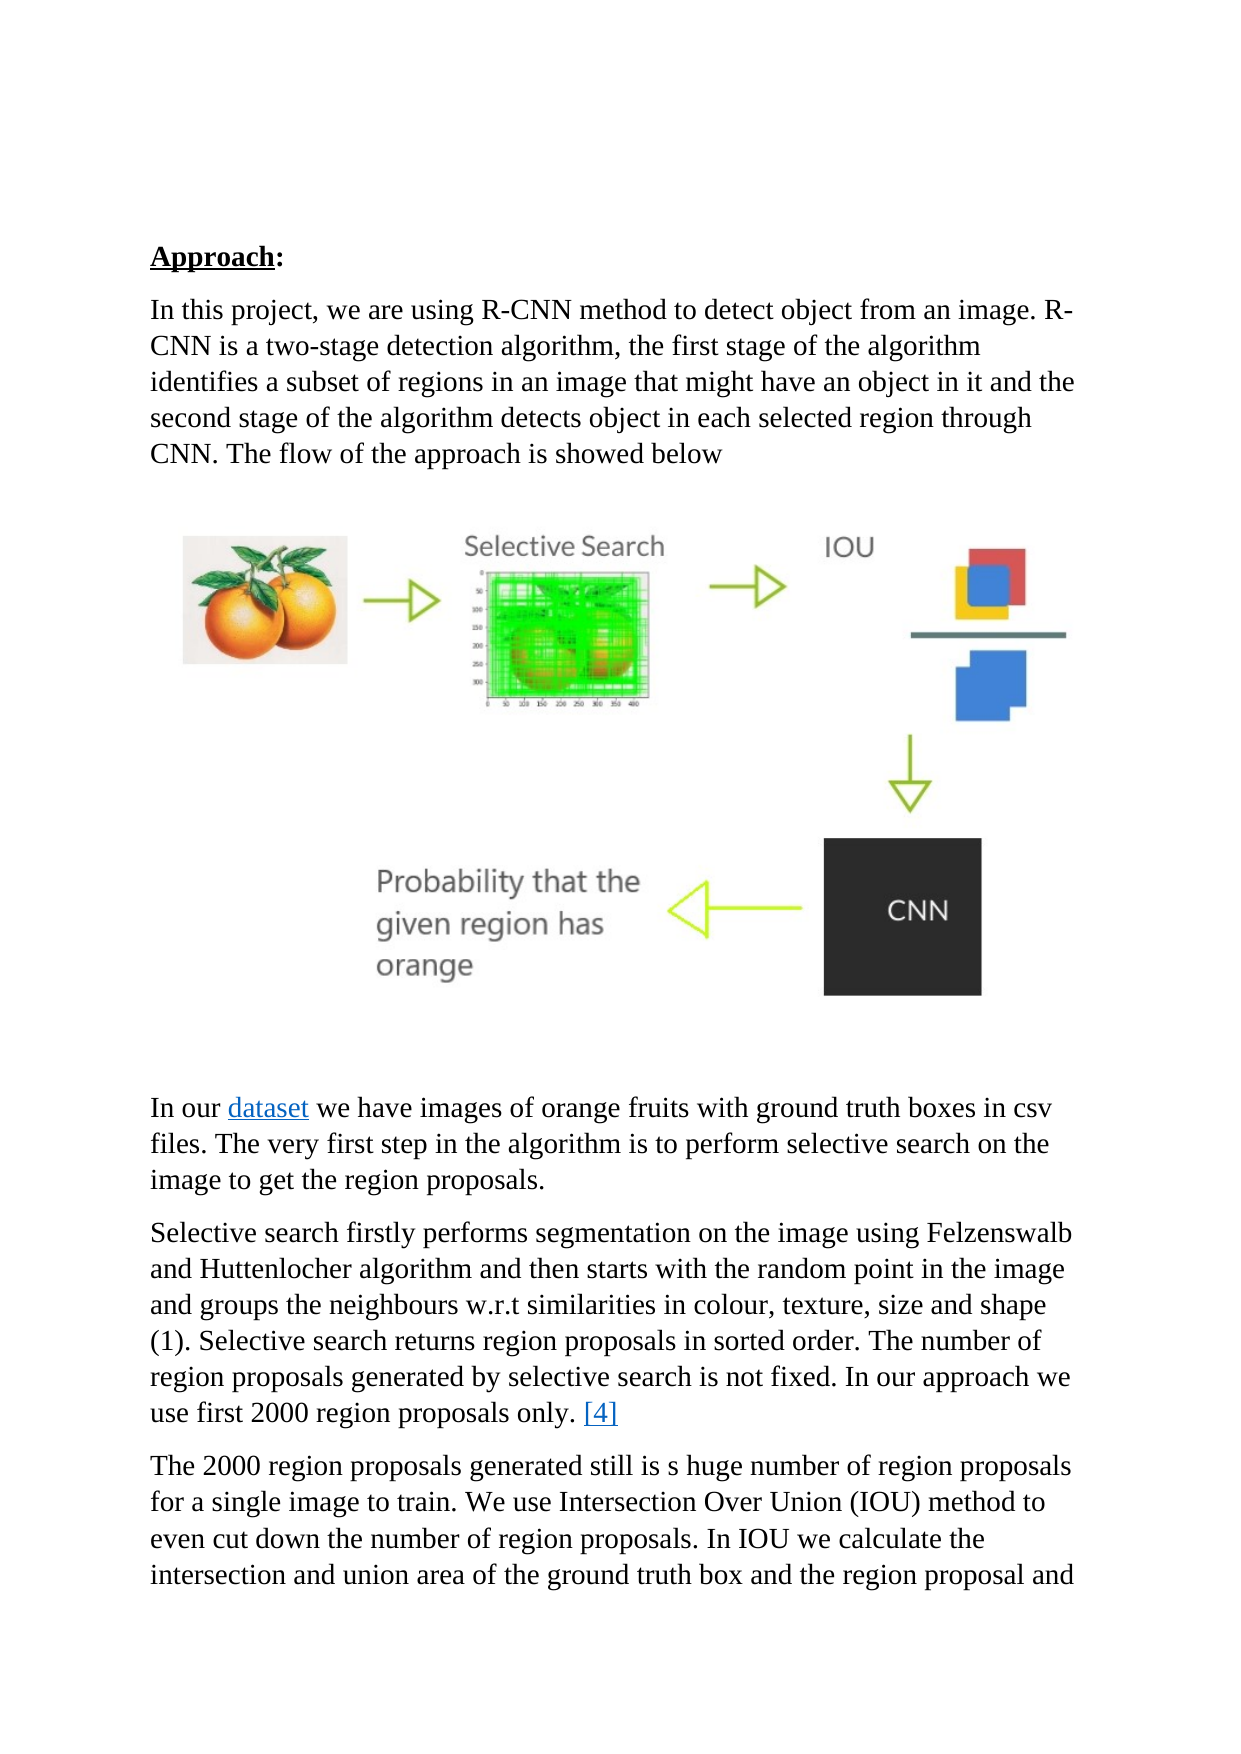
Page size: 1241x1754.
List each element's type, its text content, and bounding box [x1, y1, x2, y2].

text Selective search firstly performs segmentation on the image using Felzenswalb and Huttenlocher algorithm and then starts with the random point in the image and groups the neighbours w.r.t similarities in colour, texture, size and shape (1). Selective search returns region proposals in sorted order. The number of region proposals generated by selective search is not fixed. In our approach we use first 2000 region proposals only. [4] [150, 1215, 1090, 1429]
text In our dataset we have images of orange fruits with ground truth boxes in csv files. The very first step in the algorithm is to perform selective search on the image to get the region proposals. [150, 1090, 1090, 1196]
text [150, 1448, 1090, 1590]
text Approach: [150, 239, 1090, 272]
text In this project, we are using R-CNN method to detect object from an image. R-CNN is a two-stage detection algorithm, the first stage of the algorithm identifies a subset of regions in an image that might have an object in it and the second stage of the algorithm detects object in each selected region through CNN. The flow of the approach is showed below [150, 292, 1090, 470]
picture [150, 489, 1091, 1071]
